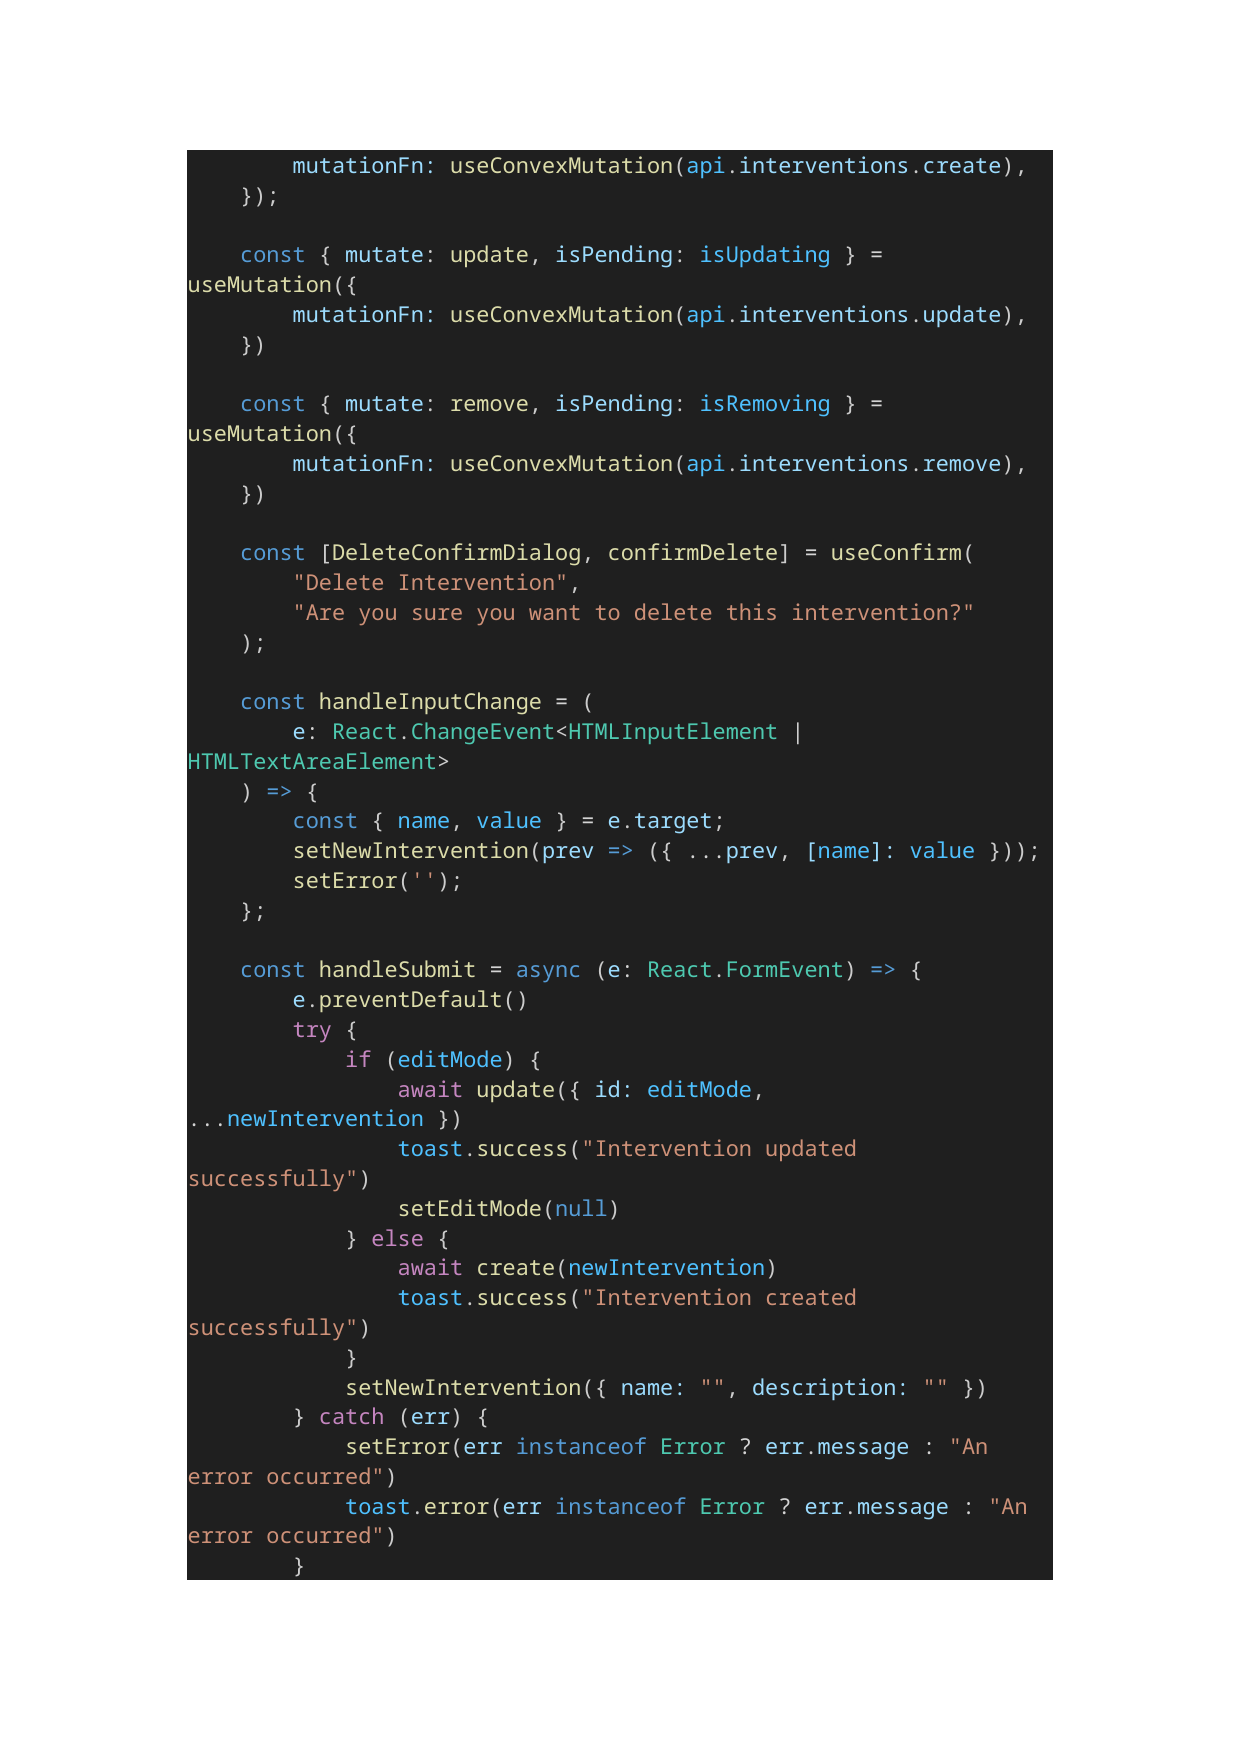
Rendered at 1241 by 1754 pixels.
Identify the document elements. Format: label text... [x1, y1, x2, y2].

text const handleInputChange = ( [187, 686, 1053, 716]
text toast.success("Intervention created successfully") [187, 1282, 1053, 1342]
text } [187, 1550, 1053, 1580]
text if (editMode) { [187, 1044, 1053, 1073]
text await create(newIntervention) [187, 1252, 1053, 1282]
text }; [187, 895, 1053, 924]
text "Delete Intervention", [187, 567, 1053, 597]
text setError(err instanceof Error ? err.message : "An error occurred") [187, 1431, 1053, 1491]
text e.preventDefault() [187, 984, 1053, 1014]
text } [187, 1342, 1053, 1371]
text toast.success("Intervention updated successfully") [187, 1133, 1053, 1193]
text } else { [187, 1222, 1053, 1252]
text setError(''); [187, 865, 1053, 895]
text const { mutate: remove, isPending: isRemoving } = useMutation({ [187, 388, 1053, 448]
text setEditMode(null) [187, 1193, 1053, 1222]
text ) => { [187, 776, 1053, 805]
text const handleSubmit = async (e: React.FormEvent) => { [187, 954, 1053, 984]
text }) [187, 329, 1053, 358]
text const { mutate: update, isPending: isUpdating } = useMutation({ [187, 239, 1053, 299]
text setNewIntervention(prev => ({ ...prev, [name]: value })); [187, 835, 1053, 865]
text setNewIntervention({ name: "", description: "" }) [187, 1371, 1053, 1401]
text "Are you sure you want to delete this intervention?" [187, 597, 1053, 627]
text mutationFn: useConvexMutation(api.interventions.remove), [187, 448, 1053, 478]
text const [DeleteConfirmDialog, confirmDelete] = useConfirm( [187, 537, 1053, 567]
text }); [187, 180, 1053, 209]
text await update({ id: editMode, ...newIntervention }) [187, 1073, 1053, 1133]
text const { name, value } = e.target; [187, 805, 1053, 835]
text mutationFn: useConvexMutation(api.interventions.create), [187, 150, 1053, 180]
text } catch (err) { [187, 1401, 1053, 1431]
text toast.error(err instanceof Error ? err.message : "An error occurred") [187, 1491, 1053, 1550]
text e: React.ChangeEvent<HTMLInputElement | HTMLTextAreaElement> [187, 716, 1053, 776]
text ); [187, 627, 1053, 656]
text try { [187, 1014, 1053, 1044]
text mutationFn: useConvexMutation(api.interventions.update), [187, 299, 1053, 329]
text }) [187, 478, 1053, 507]
